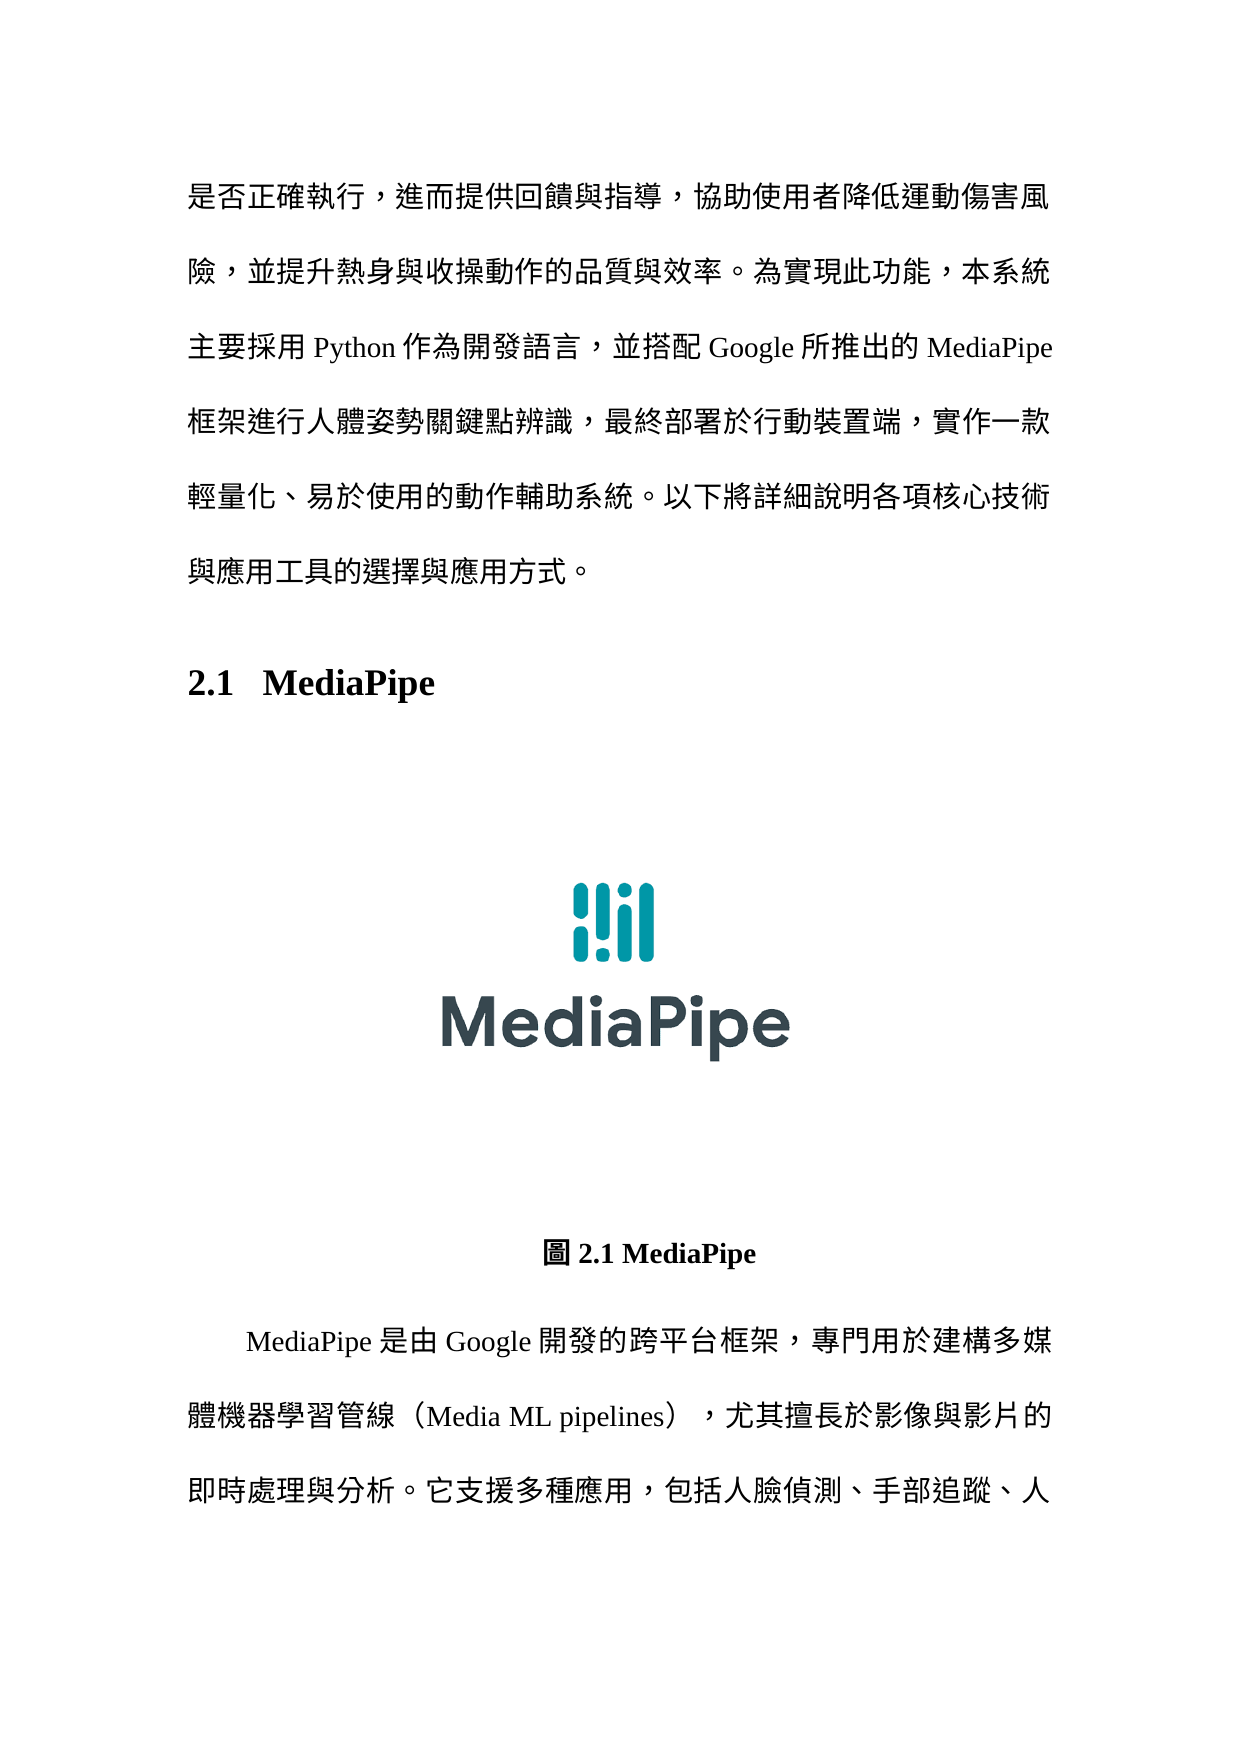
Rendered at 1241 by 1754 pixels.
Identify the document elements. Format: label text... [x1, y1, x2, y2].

text MediaPipe是由Google開發的跨平台框架，專門用於建構多媒體機器學習管線（Media ML pipelines），尤其擅長於影像與影片的即時處理與分析。它支援多種應用，包括人臉偵測、手部追蹤、人體姿勢辨識、物體偵測等，並可應用於手機、桌面與Web等不同平台。 [187, 1301, 1053, 1526]
subtitle MediaPipe [187, 644, 1053, 719]
text 圖 2.1 MediaPipe [187, 1213, 1053, 1288]
picture [267, 788, 973, 1193]
